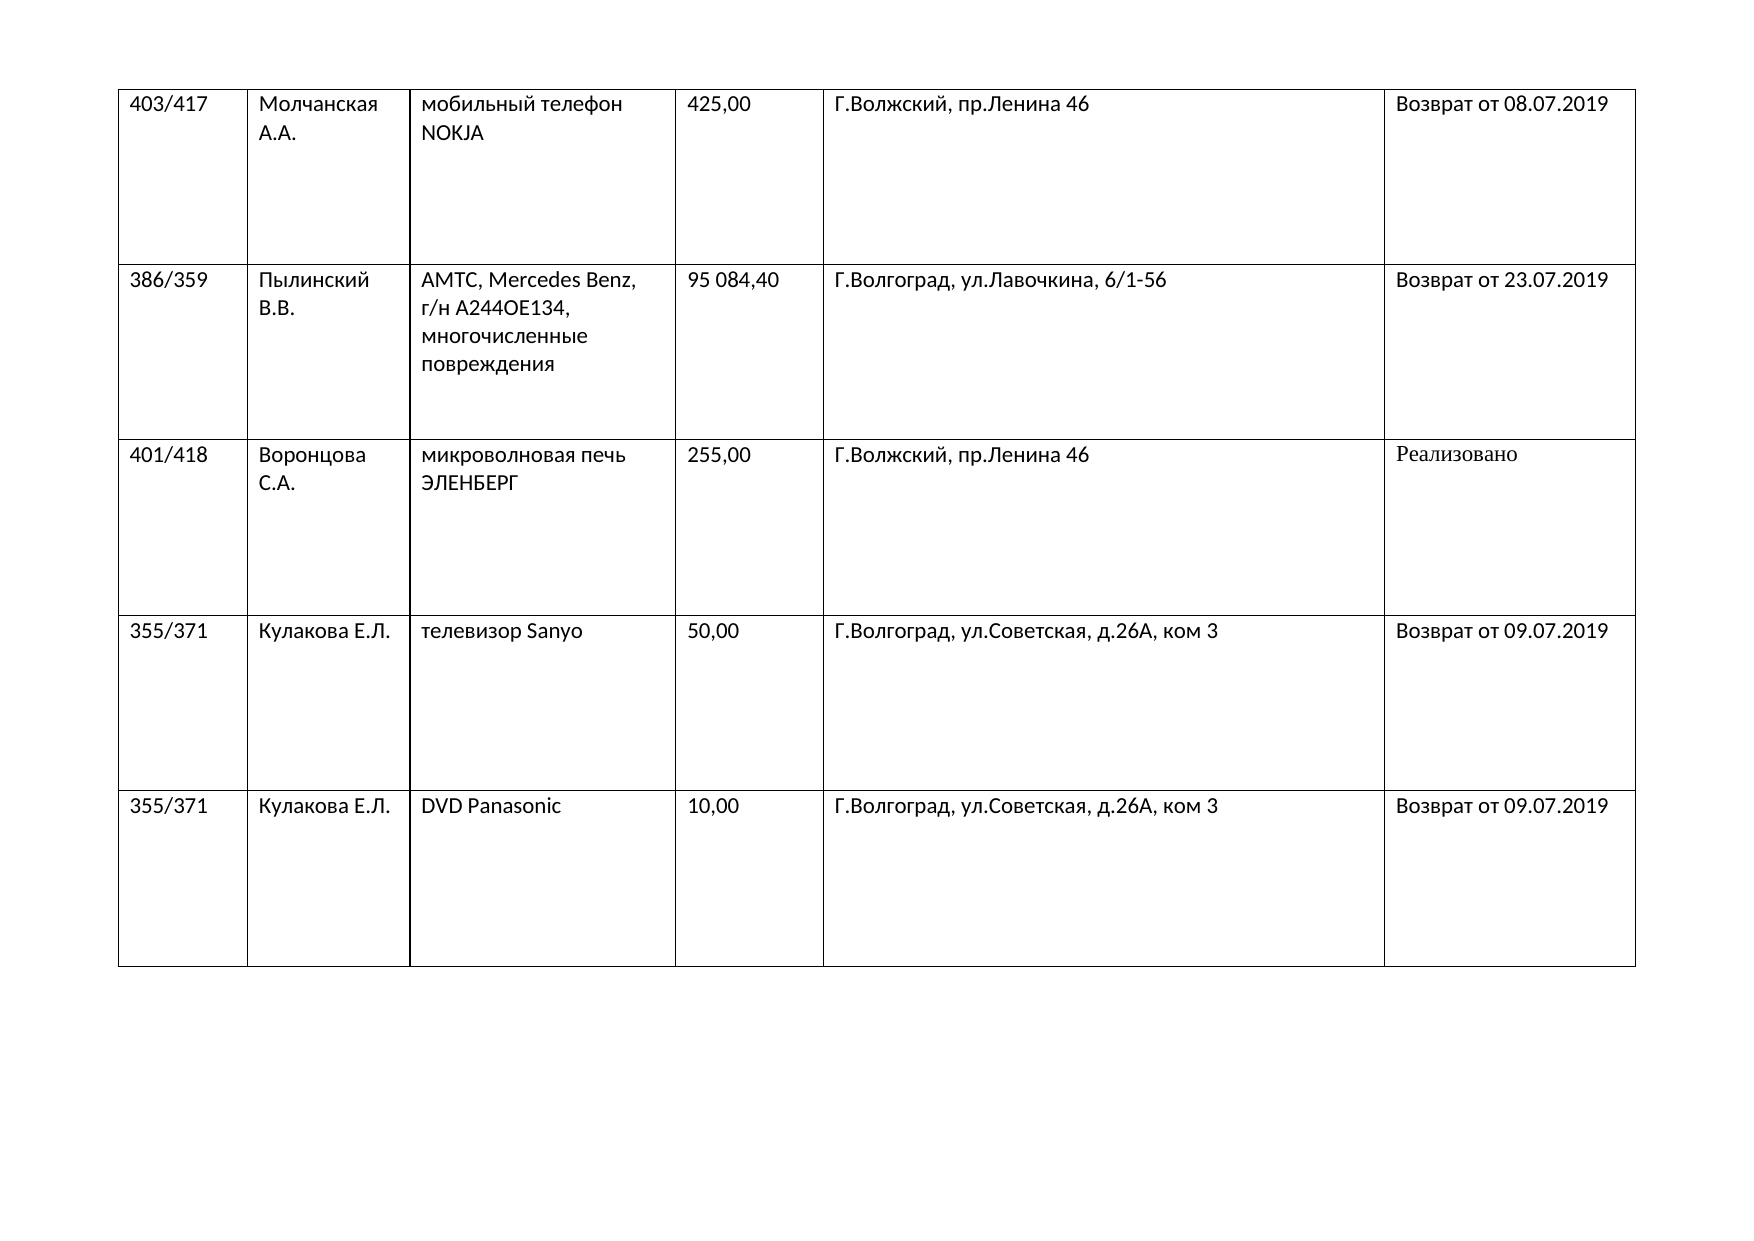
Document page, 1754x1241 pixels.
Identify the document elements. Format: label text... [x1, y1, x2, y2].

table_cell 50,00 [676, 616, 823, 790]
table_cell телевизор Sanyo [411, 616, 675, 790]
table_cell Г.Волгоград, ул.Советская, д.26А, ком 3 [824, 791, 1384, 966]
table_cell Пылинский В.В. [248, 265, 409, 439]
table_cell 386/359 [119, 265, 247, 439]
table_cell 95 084,40 [676, 265, 823, 439]
table_cell микроволновая печь ЭЛЕНБЕРГ [411, 440, 675, 615]
table_cell Г.Волжский, пр.Ленина 46 [824, 440, 1384, 615]
table_cell 355/371 [119, 616, 247, 790]
table_cell 401/418 [119, 440, 247, 615]
table_cell Молчанская А.А. [248, 90, 409, 264]
table_cell 10,00 [676, 791, 823, 966]
table_cell Г.Волжский, пр.Ленина 46 [824, 90, 1384, 264]
table_cell Возврат от 23.07.2019 [1385, 265, 1635, 439]
table_cell Кулакова Е.Л. [248, 616, 409, 790]
table_cell DVD Panasonic [411, 791, 675, 966]
table_cell 425,00 [676, 90, 823, 264]
table_cell Возврат от 09.07.2019 [1385, 616, 1635, 790]
table_cell Реализовано [1385, 440, 1635, 615]
table_cell 355/371 [119, 791, 247, 966]
table_cell Г.Волгоград, ул.Советская, д.26А, ком 3 [824, 616, 1384, 790]
table_cell АМТС, Mercedes Benz, г/н А244ОЕ134, многочисленные повреждения [411, 265, 675, 439]
table_cell Г.Волгоград, ул.Лавочкина, 6/1-56 [824, 265, 1384, 439]
table_cell Воронцова С.А. [248, 440, 409, 615]
table_cell 403/417 [119, 90, 247, 264]
table_cell 255,00 [676, 440, 823, 615]
table_cell Возврат от 08.07.2019 [1385, 90, 1635, 264]
table_cell Возврат от 09.07.2019 [1385, 791, 1635, 966]
table_cell мобильный телефон NOKJA [411, 90, 675, 264]
table_cell Кулакова Е.Л. [248, 791, 409, 966]
